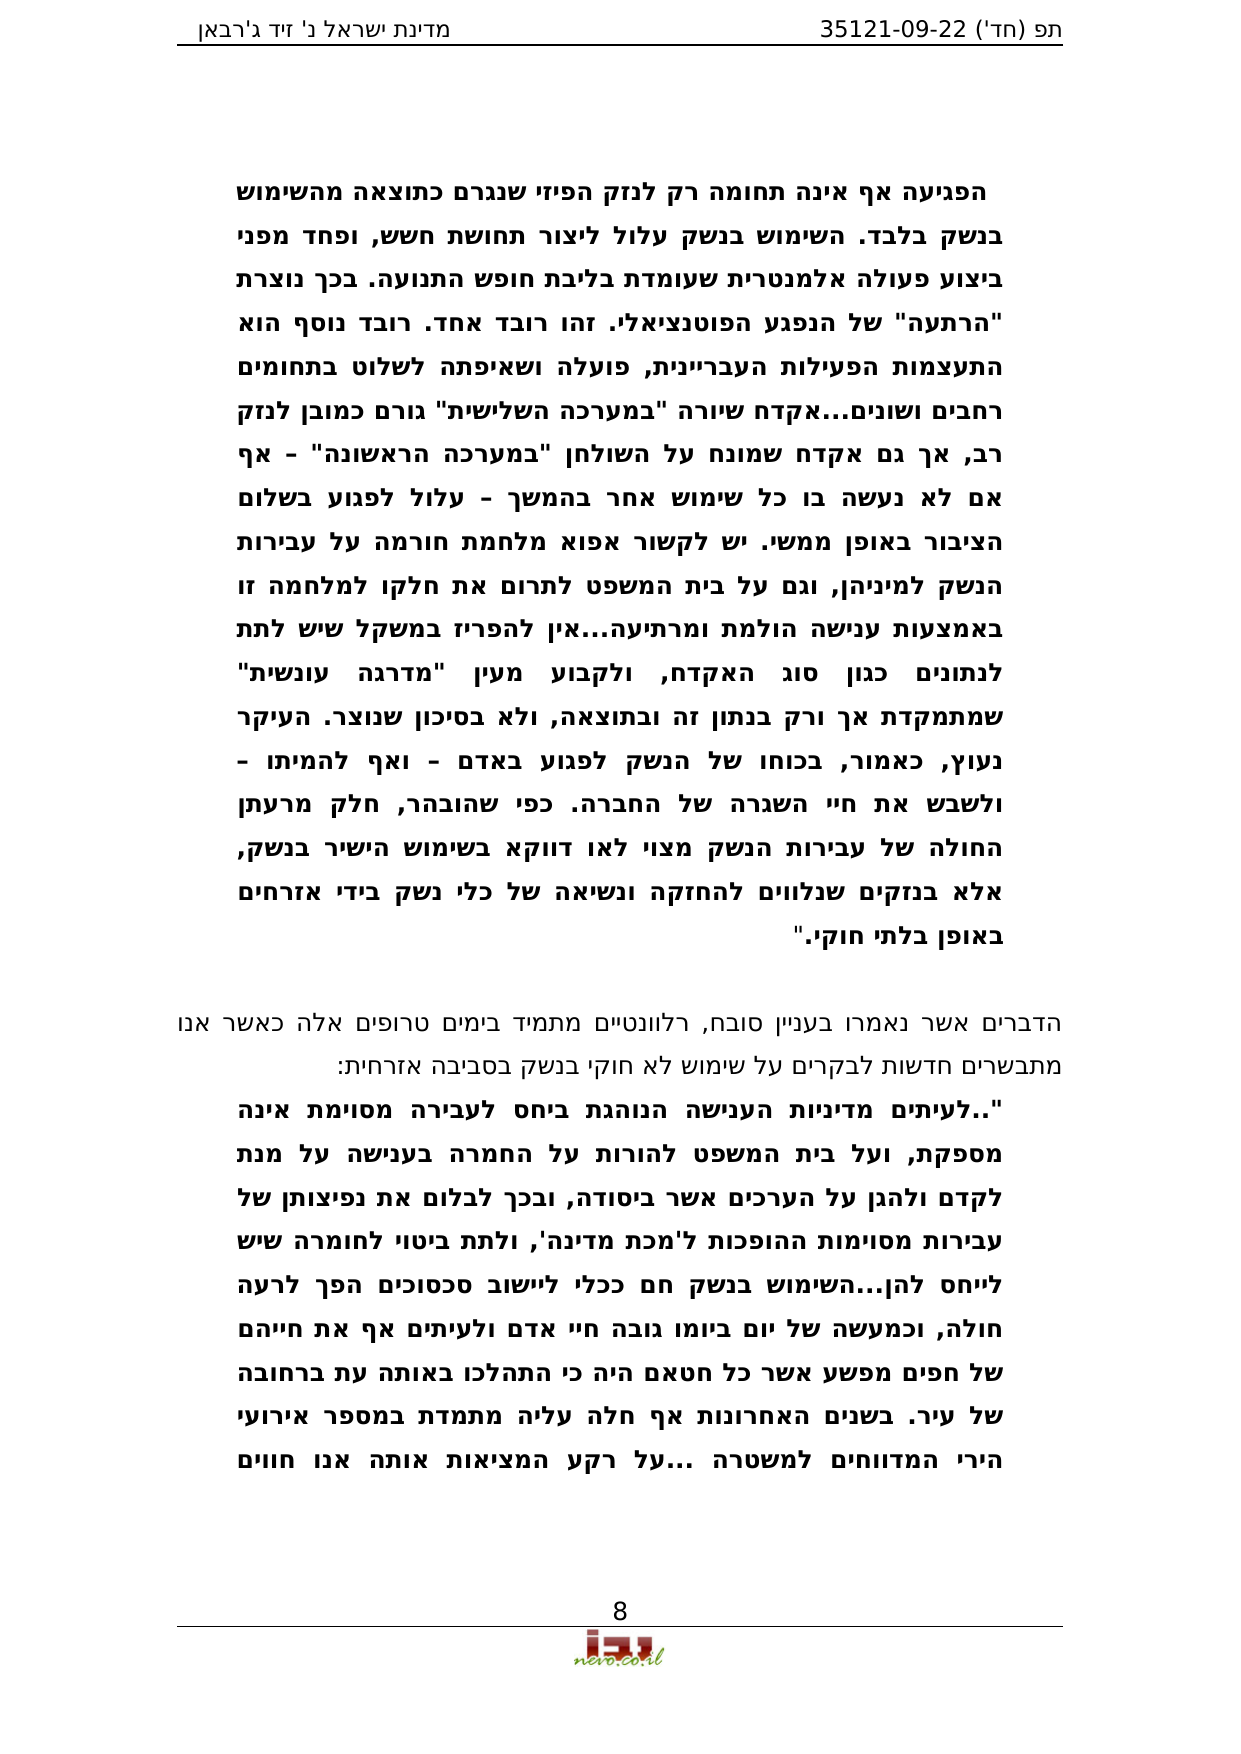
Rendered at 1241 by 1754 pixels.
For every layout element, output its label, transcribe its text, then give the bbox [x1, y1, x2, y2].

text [236, 1095, 1004, 1474]
picture [574, 1629, 666, 1667]
text הדברים אשר נאמרו בעניין סובח, רלוונטיים מתמיד בימים טרופים אלה כאשר אנו מתבשרים חדשות לבקרים על שימוש לא חוקי בנשק בסביבה אזרחית: [177, 1008, 1063, 1081]
text הפגיעה אף אינה תחומה רק לנזק הפיזי שנגרם כתוצאה מהשימוש בנשק בלבד. השימוש בנשק עלול ליצור תחושת חשש, ופחד מפני ביצוע פעולה אלמנטרית שעומדת בליבת חופש התנועה. בכך נוצרת "הרתעה" של הנפגע הפוטנציאלי. זהו רובד אחד. רובד נוסף הוא התעצמות הפעילות העבריינית, פועלה ושאיפתה לשלוט בתחומים רחבים ושונים...אקדח שיורה "במערכה השלישית" גורם כמובן לנזק רב, אך גם אקדח שמונח על השולחן "במערכה הראשונה" – אף אם לא נעשה בו כל שימוש אחר בהמשך – עלול לפגוע בשלום הציבור באופן ממשי. יש לקשור אפוא מלחמת חורמה על עבירות הנשק למיניהן, וגם על בית המשפט לתרום את חלקו למלחמה זו באמצעות ענישה הולמת ומרתיעה...אין להפריז במשקל שיש לתת לנתונים כגון סוג האקדח, ולקבוע מעין "מדרגה עונשית" שמתמקדת אך ורק בנתון זה ובתוצאה, ולא בסיכון שנוצר. העיקר נעוץ, כאמור, בכוחו של הנשק לפגוע באדם – ואף להמיתו – ולשבש את חיי השגרה של החברה. כפי שהובהר, חלק מרעתן החולה של עבירות הנשק מצוי לאו דווקא בשימוש הישיר בנשק, אלא בנזקים שנלווים להחזקה ונשיאה של כלי נשק בידי אזרחים באופן בלתי חוקי." [236, 177, 1004, 950]
